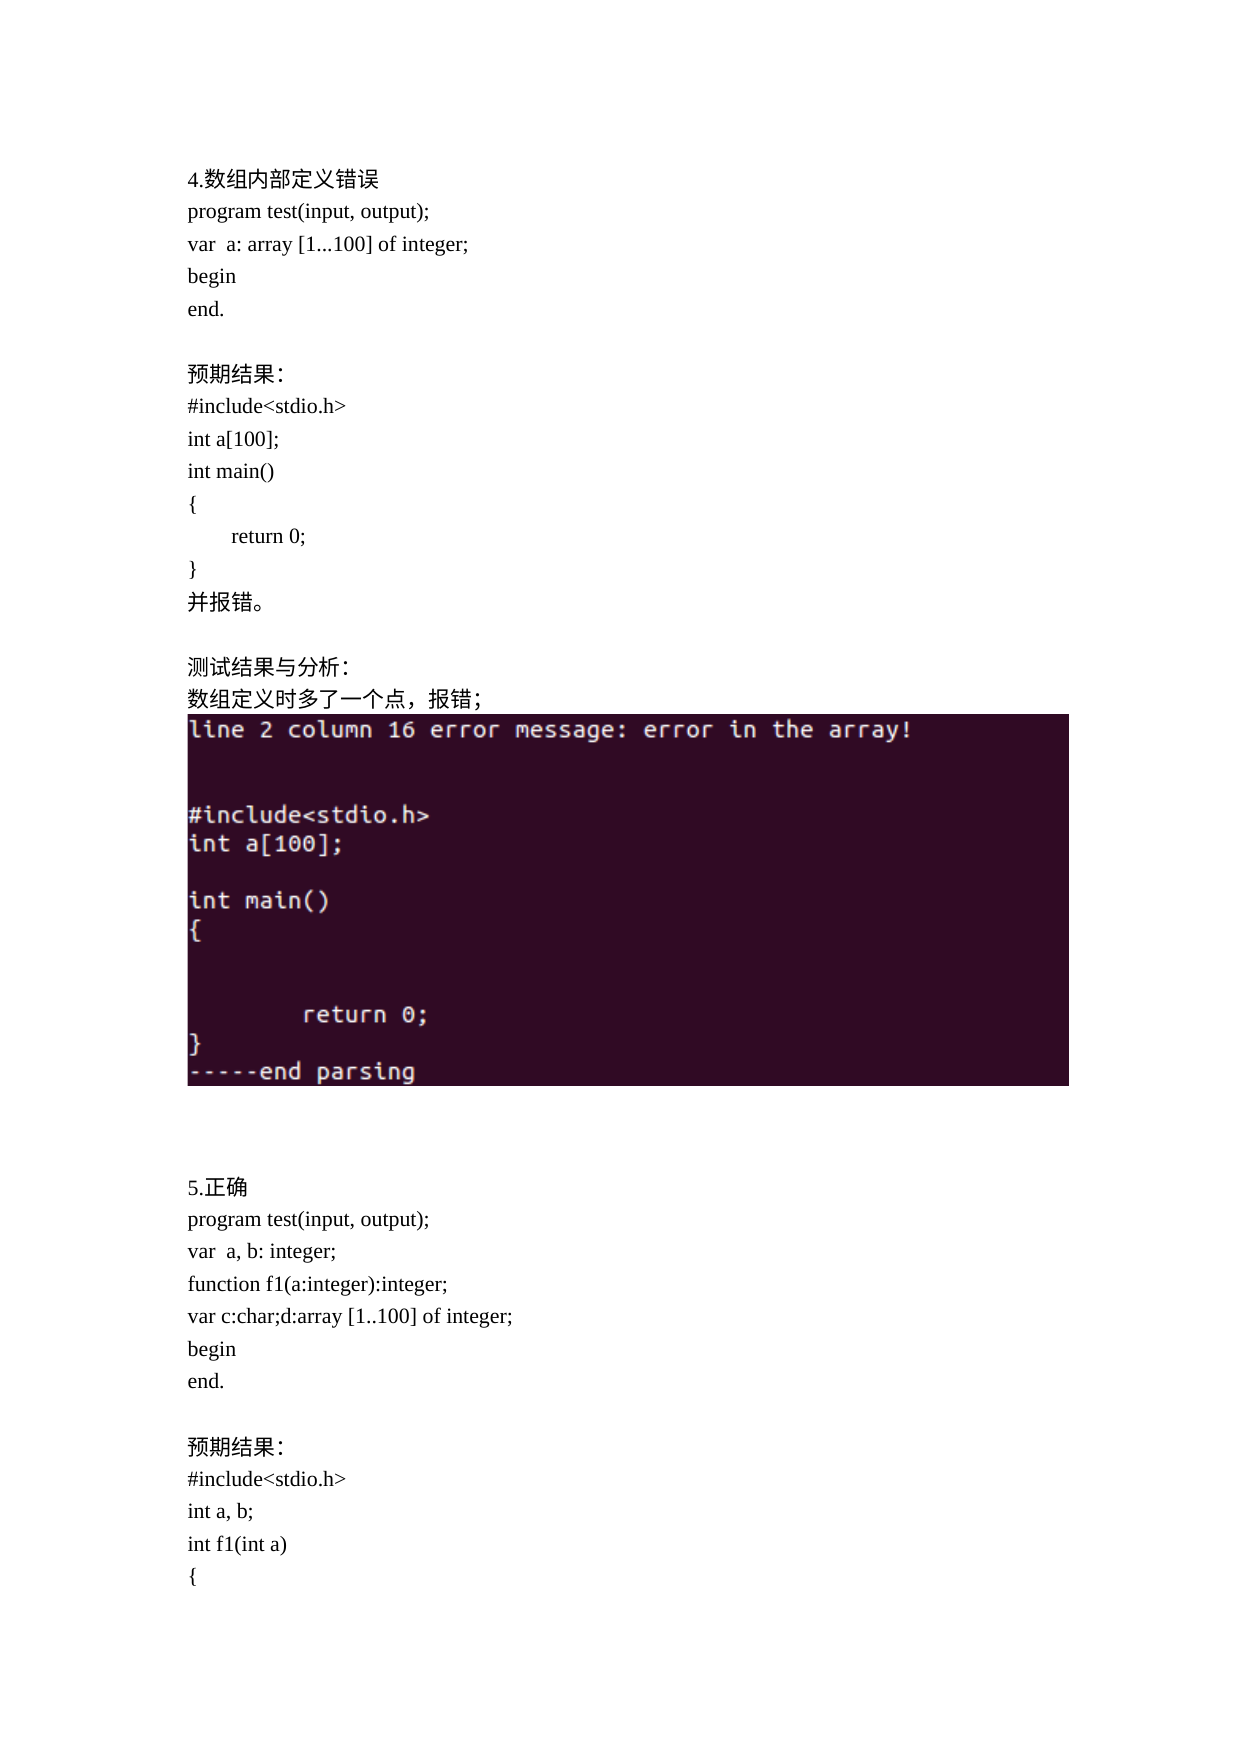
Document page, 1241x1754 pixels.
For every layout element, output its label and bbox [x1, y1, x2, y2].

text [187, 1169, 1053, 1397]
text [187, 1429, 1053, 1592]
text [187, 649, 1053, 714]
picture [187, 714, 1069, 1086]
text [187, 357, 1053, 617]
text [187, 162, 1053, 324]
